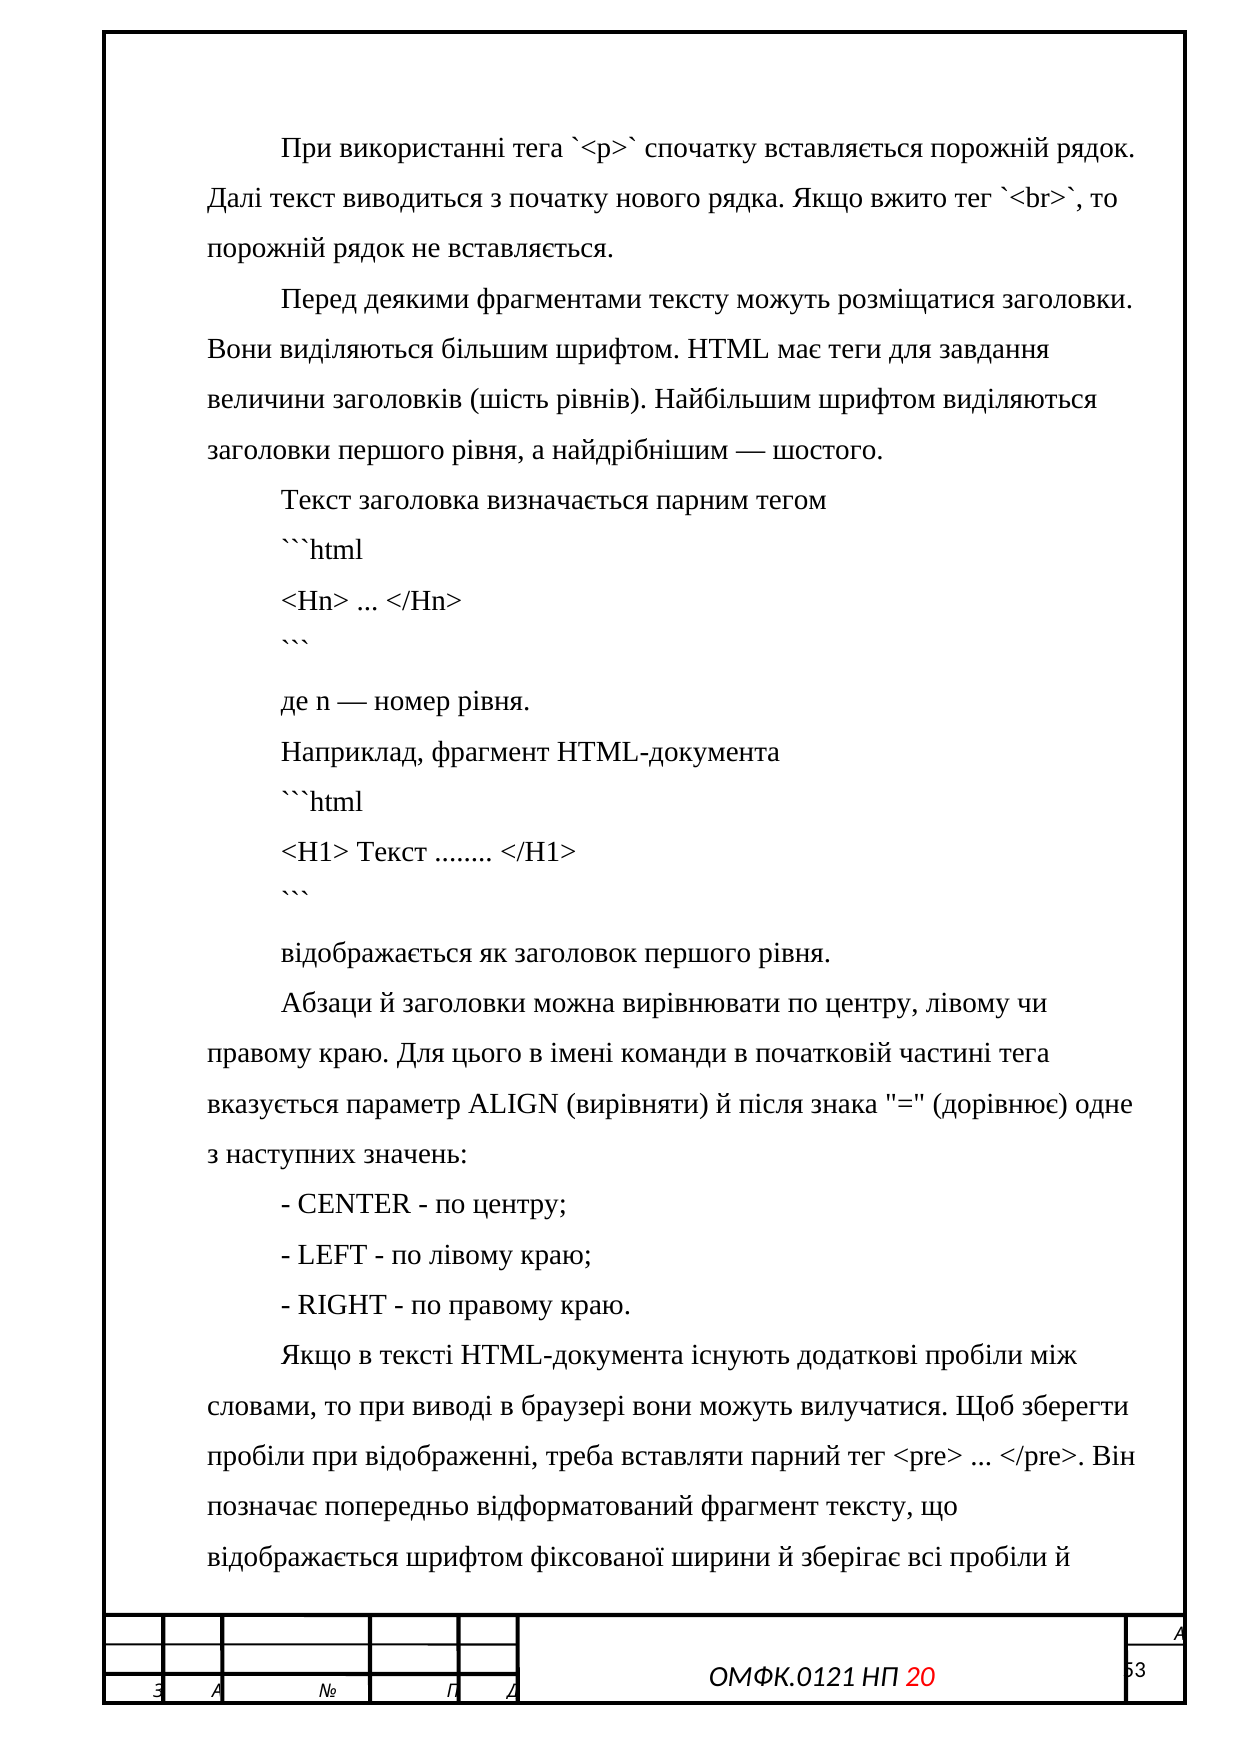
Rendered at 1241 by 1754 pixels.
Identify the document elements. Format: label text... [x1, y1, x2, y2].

text Абзаци й заголовки можна вирівнювати по центру, лівому чи правому краю. Для цього в імені команди в початковій частині тега вказується параметр ALIGN (вирівняти) й після знака "=" (дорівнює) одне з наступних значень: [207, 985, 1146, 1170]
text Перед деякими фрагментами тексту можуть розміщатися заголовки. Вони виділяються більшим шрифтом. HTML має теги для завдання величини заголовків (шість рівнів). Найбільшим шрифтом виділяються заголовки першого рівня, а найдрібнішим — шостого. [207, 281, 1146, 465]
text <Hn> ... </Hn> [207, 583, 1146, 616]
text - LEFT - по лівому краю; [207, 1237, 1146, 1270]
text ``` [207, 884, 1146, 918]
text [207, 1337, 1146, 1572]
text відображається як заголовок першого рівня. [207, 935, 1146, 968]
text де n — номер рівня. [207, 683, 1146, 717]
text <H1> Текст ........ </H1> [207, 834, 1146, 868]
text При використанні тега `<p>` спочатку вставляється порожній рядок. Далі текст виводиться з початку нового рядка. Якщо вжито тег `<br>`, то порожній рядок не вставляється. [207, 130, 1146, 264]
text - CENTER - по центру; [207, 1186, 1146, 1220]
text ```html [207, 532, 1146, 566]
text ``` [207, 633, 1146, 667]
text Текст заголовка визначається парним тегом [207, 482, 1146, 516]
text Наприклад, фрагмент HTML-документа [207, 734, 1146, 767]
text ```html [207, 784, 1146, 817]
text - RIGHT - по правому краю. [207, 1287, 1146, 1321]
